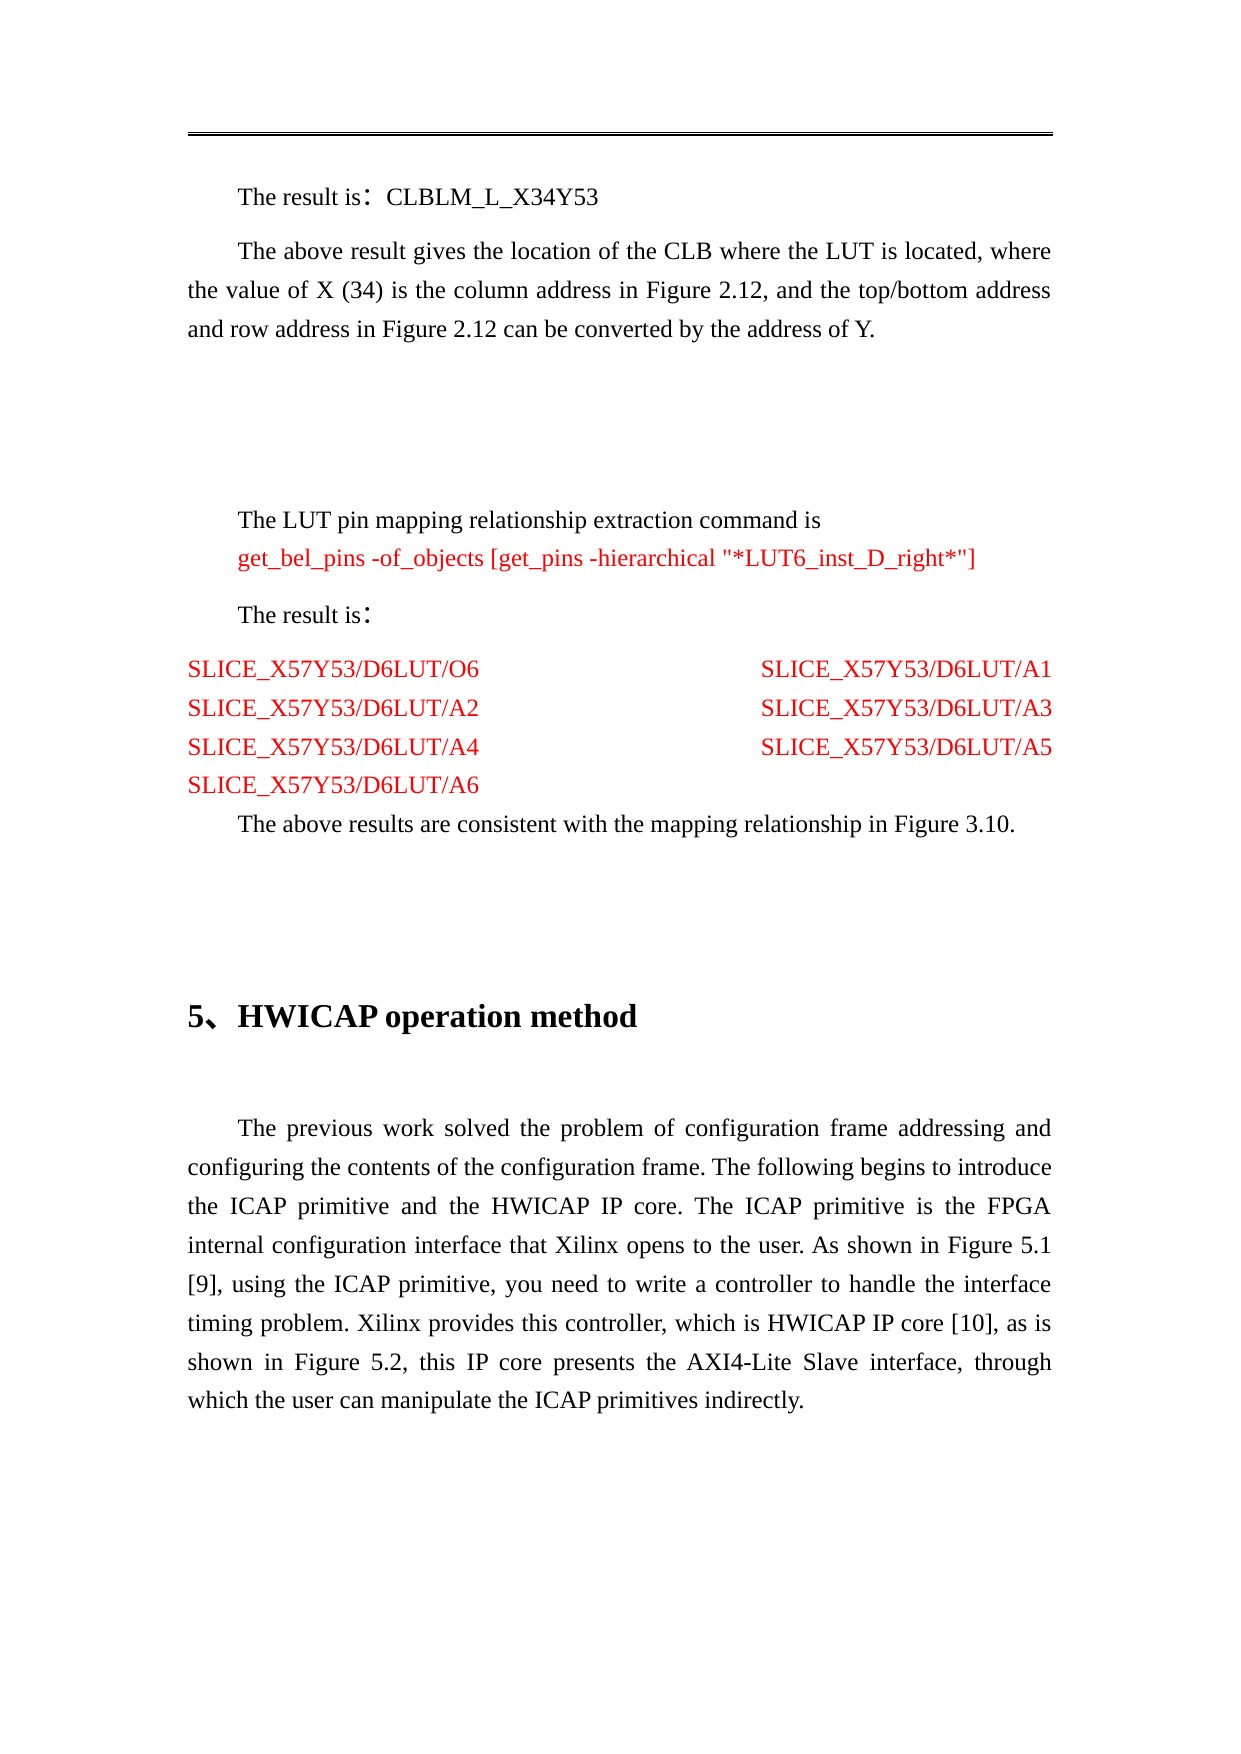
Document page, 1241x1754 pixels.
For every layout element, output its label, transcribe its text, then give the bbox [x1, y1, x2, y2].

text The previous work solved the problem of configuration frame addressing and configuring the contents of the configuration frame. The following begins to introduce the ICAP primitive and the HWICAP IP core. The ICAP primitive is the FPGA internal configuration interface that Xilinx opens to the user. As shown in Figure 5.1 [9], using the ICAP primitive, you need to write a controller to handle the interface timing problem. Xilinx provides this controller, which is HWICAP IP core [10], as is shown in Figure 5.2, this IP core presents the AXI4-Lite Slave interface, through which the user can manipulate the ICAP primitives indirectly. [187, 1111, 1053, 1416]
text The result is：CLBLM_L_X34Y53 [187, 162, 1053, 227]
subtitle 5、HWICAP operation method [187, 981, 1053, 1046]
text The LUT pin mapping relationship extraction command is [187, 503, 1053, 536]
text The above result gives the location of the CLB where the LUT is located, where the value of X (34) is the column address in Figure 2.12, and the top/bottom address and row address in Figure 2.12 can be converted by the address of Y. [187, 234, 1053, 344]
text The above results are consistent with the mapping relationship in Figure 3.10. [187, 807, 1053, 839]
text The result is： [187, 580, 1053, 645]
text get_bel_pins -of_objects [get_pins -hierarchical "*LUT6_inst_D_right*"] [187, 541, 1053, 574]
text SLICE_X57Y53/D6LUT/O6 SLICE_X57Y53/D6LUT/A1 SLICE_X57Y53/D6LUT/A2 SLICE_X57Y53/D6LUT/A3 SLICE_X57Y53/D6LUT/A4 SLICE_X57Y53/D6LUT/A5 SLICE_X57Y53/D6LUT/A6 [187, 652, 1053, 801]
